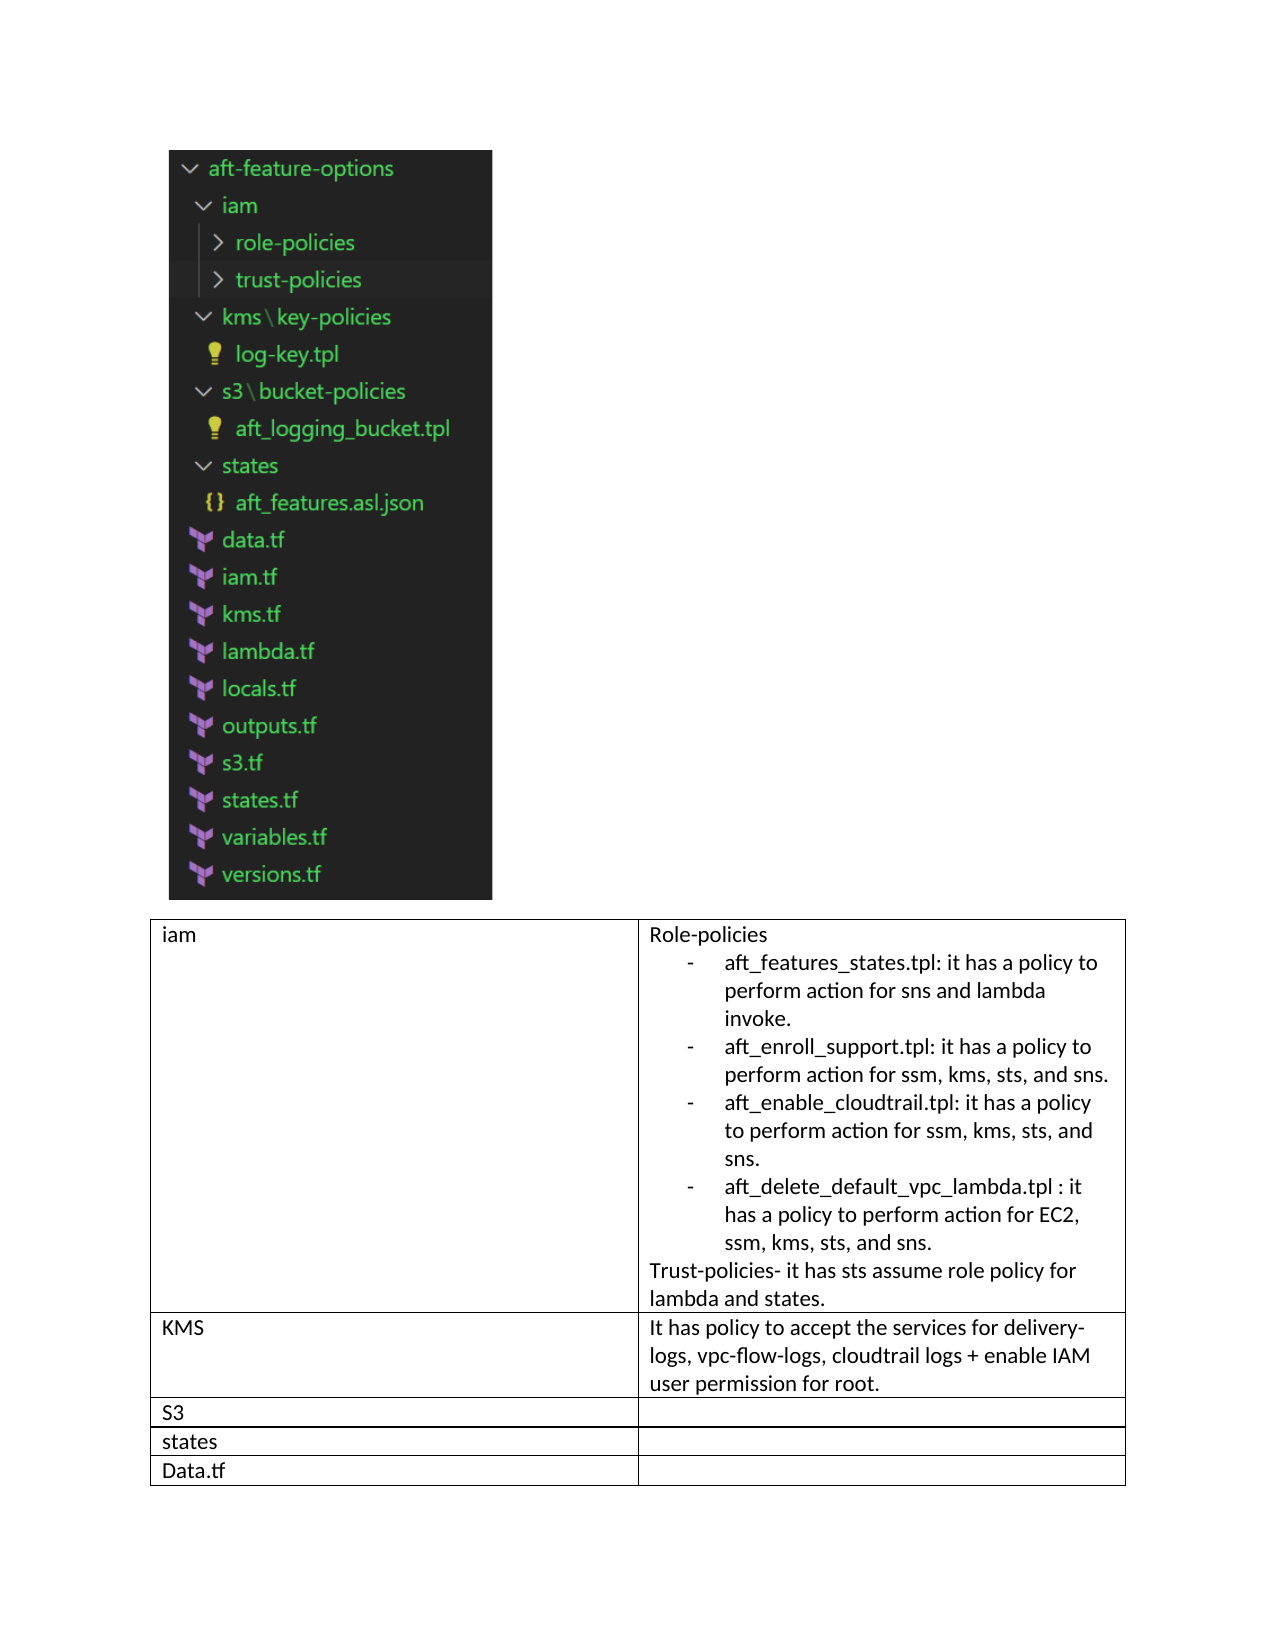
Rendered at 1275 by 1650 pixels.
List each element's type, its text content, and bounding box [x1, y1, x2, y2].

table_cell S3 [151, 1398, 638, 1426]
table_cell [639, 1456, 1125, 1484]
table_cell KMS [151, 1313, 638, 1397]
table_cell [639, 1398, 1125, 1426]
table_header Role-policies aft_features_states.tpl: it has a policy to perform action for sns and lambda invoke. aft_enroll_support.tpl: it has a policy to perform action for ssm, kms, sts, and sns. aft_enable_cloudtrail.tpl: it has a policy to perform action for ssm, kms, sts, and sns. aft_delete_default_vpc_lambda.tpl : it has a policy to perform action for EC2, ssm, kms, sts, and sns. Trust-policies- it has sts assume role policy for lambda and states. [639, 920, 1125, 1312]
table_cell [639, 1428, 1125, 1455]
table_cell It has policy to accept the services for delivery-logs, vpc-flow-logs, cloudtrail logs + enable IAM user permission for root. [639, 1313, 1125, 1397]
table_cell states [151, 1428, 638, 1455]
table_cell Data.tf [151, 1456, 638, 1484]
table_header iam [151, 920, 638, 1312]
